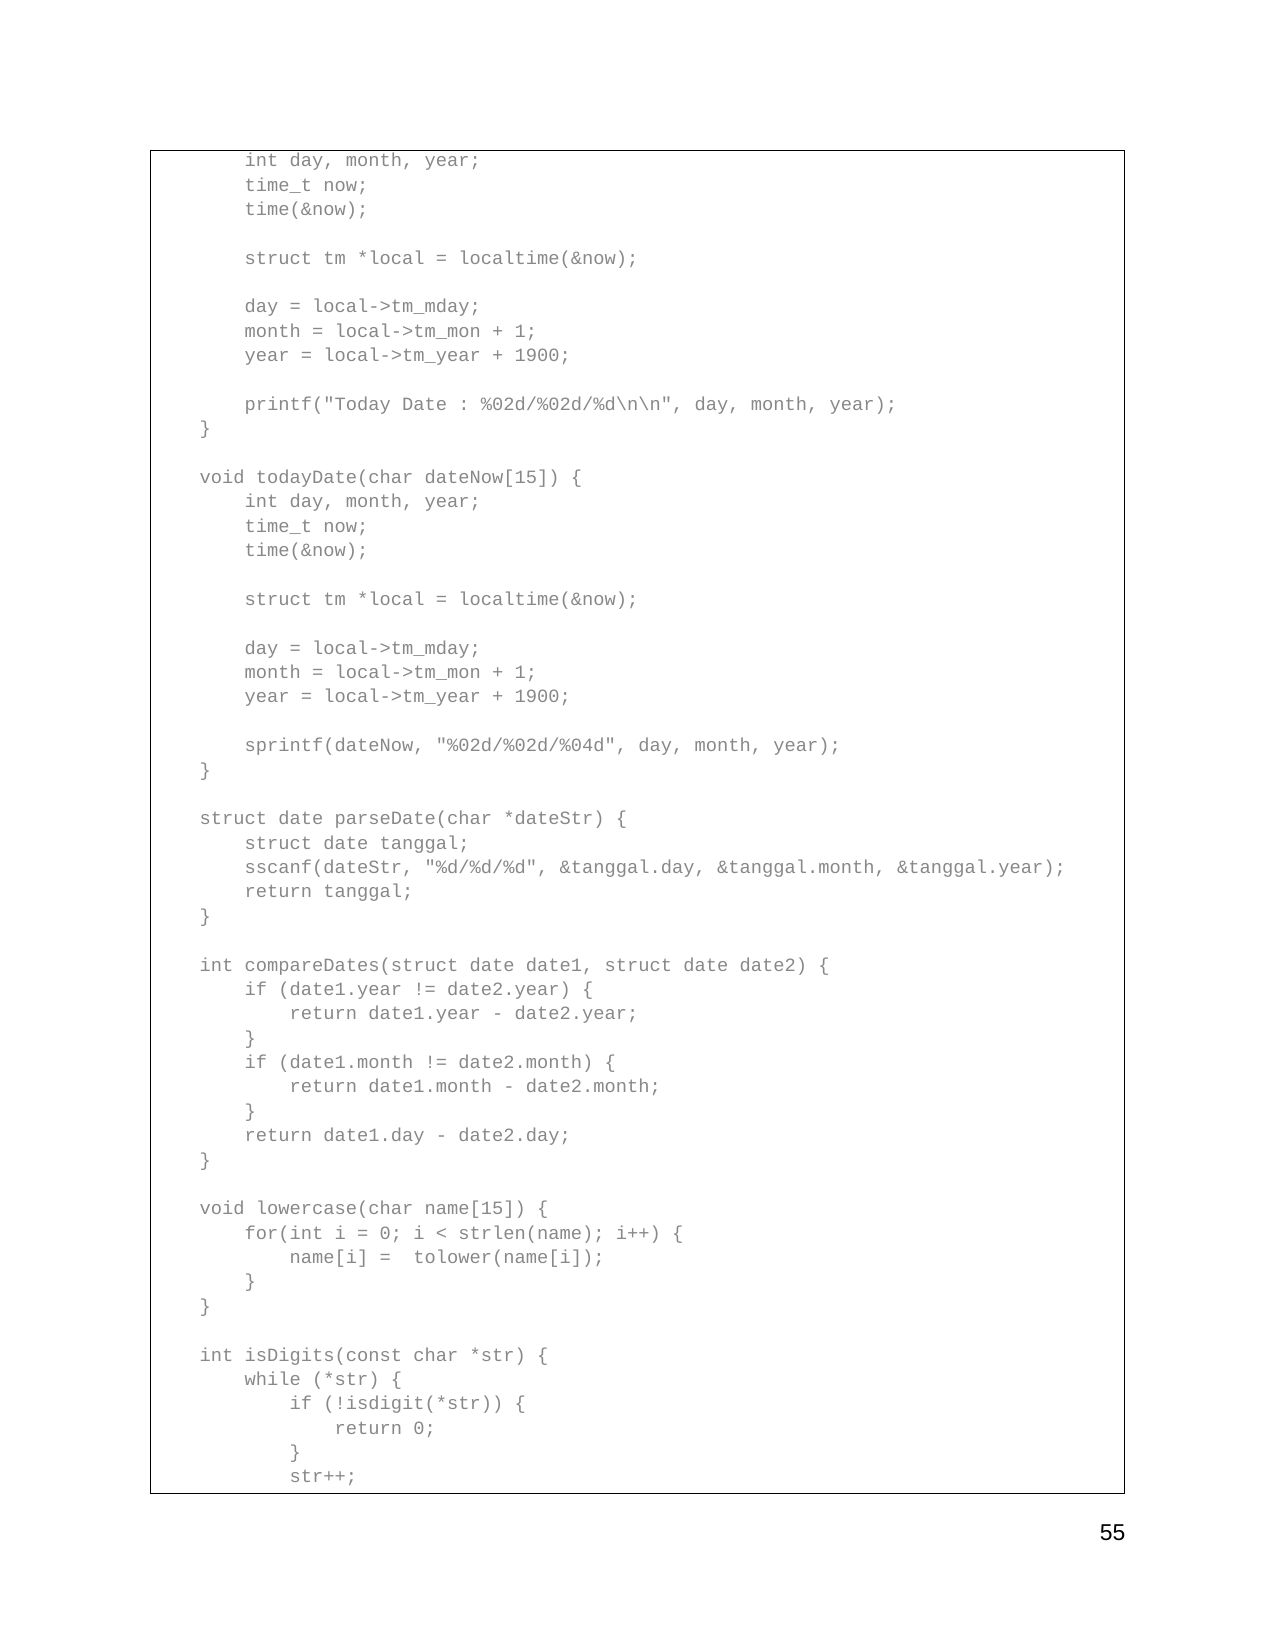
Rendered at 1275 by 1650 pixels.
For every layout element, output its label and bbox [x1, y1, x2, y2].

table_header [151, 151, 1124, 1492]
